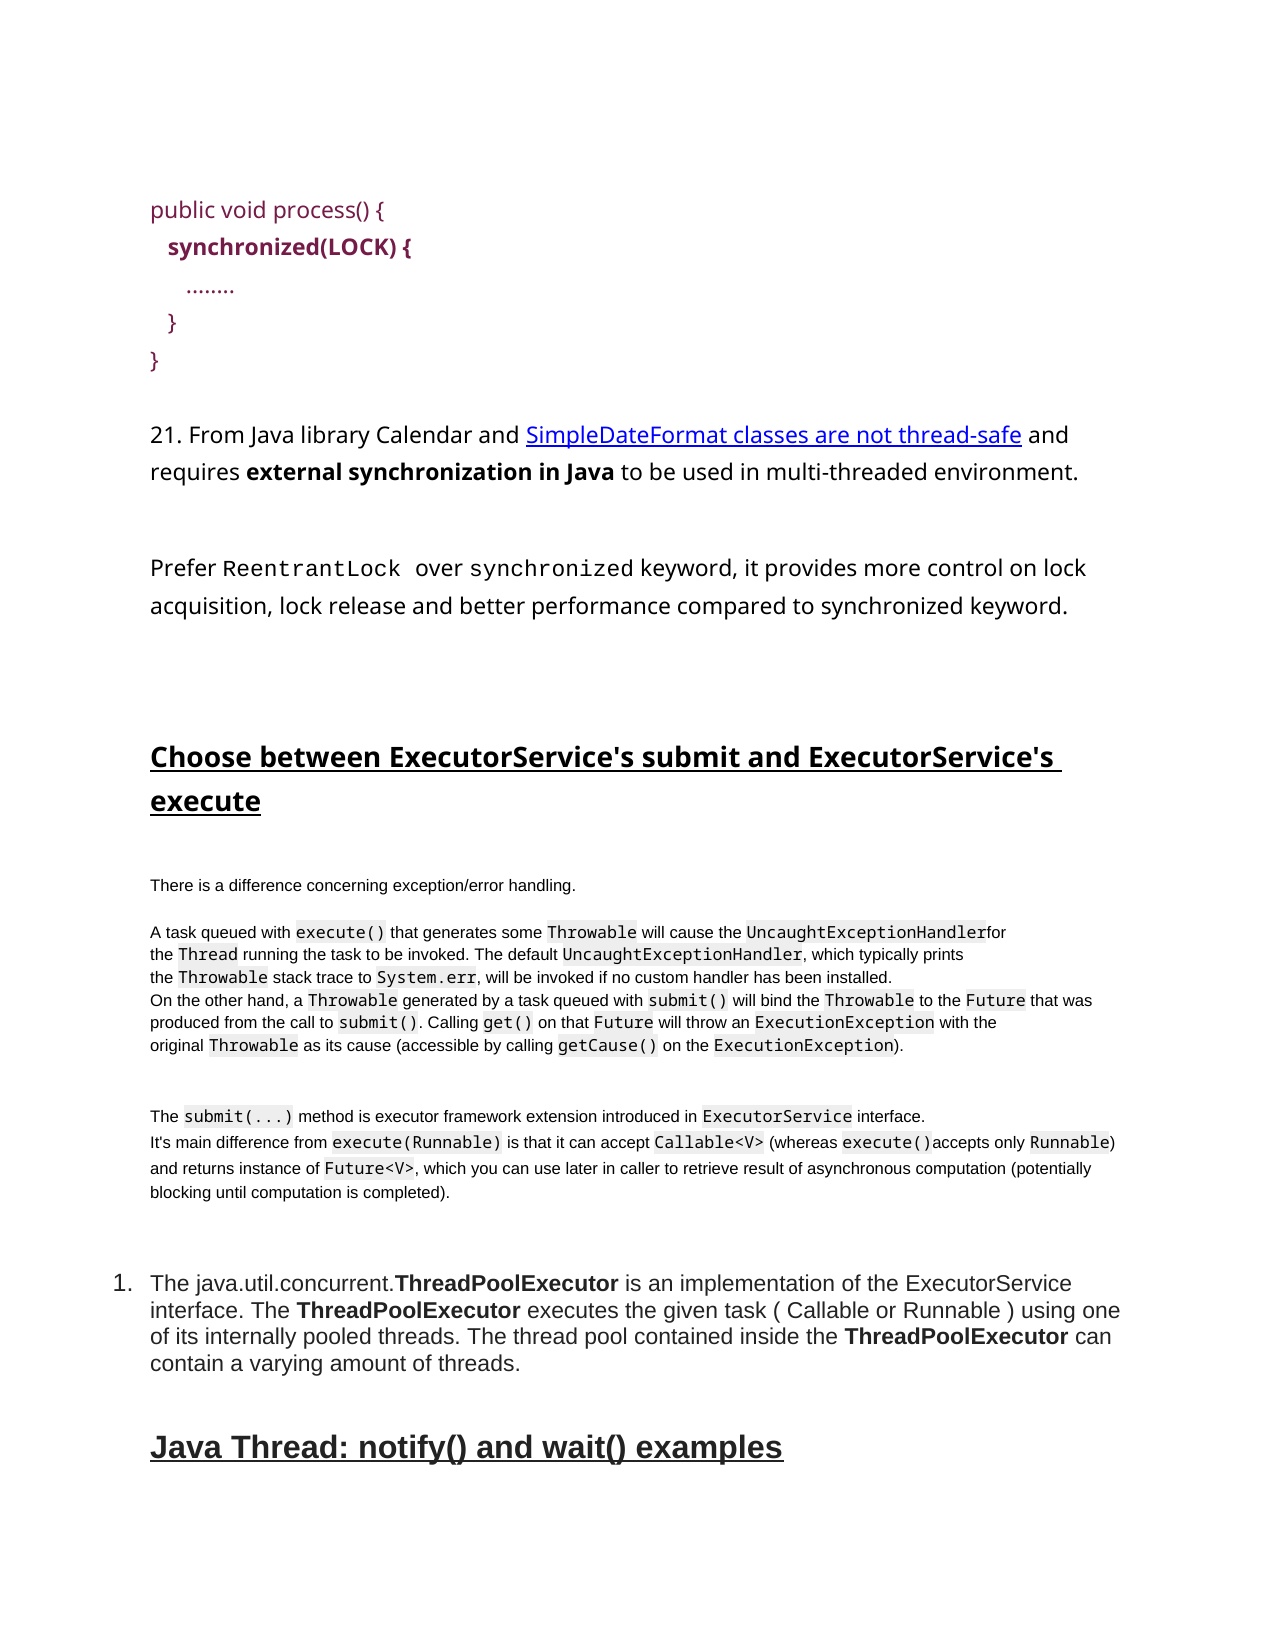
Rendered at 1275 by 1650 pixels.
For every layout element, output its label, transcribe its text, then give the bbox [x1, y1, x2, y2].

text On the other hand, a Throwable generated by a task queued with submit() will bind the Throwable to the Future that was produced from the call to submit(). Calling get() on that Future will throw an ExecutionException with the original Throwable as its cause (accessible by calling getCause() on the ExecutionException). [150, 988, 1125, 1057]
text There is a difference concerning exception/error handling. [150, 874, 1125, 895]
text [150, 150, 1125, 525]
text The submit(...) method is executor framework extension introduced in ExecutorService interface. It's main difference from execute(Runnable) is that it can accept Callable<V> (whereas execute()accepts only Runnable) and returns instance of Future<V>, which you can use later in caller to retrieve result of asynchronous computation (potentially blocking until computation is completed). [150, 1105, 1125, 1202]
subtitle Choose between ExecutorService's submit and ExecutorService's execute [150, 737, 1125, 820]
text Prefer ReentrantLock over synchronized keyword, it provides more control on lock acquisition, lock release and better performance compared to synchronized keyword. [150, 546, 1125, 658]
list The java.util.concurrent.ThreadPoolExecutor is an implementation of the ExecutorService interface. The ThreadPoolExecutor executes the given task ( Callable or Runnable ) using one of its internally pooled threads. The thread pool contained inside the ThreadPoolExecutor can contain a varying amount of threads. [112, 1268, 1125, 1376]
text A task queued with execute() that generates some Throwable will cause the UncaughtExceptionHandlerfor the Thread running the task to be invoked. The default UncaughtExceptionHandler, which typically prints the Throwable stack trace to System.err, will be invoked if no custom handler has been installed. [150, 920, 1125, 988]
subtitle Java Thread: notify() and wait() examples [150, 1424, 1125, 1465]
